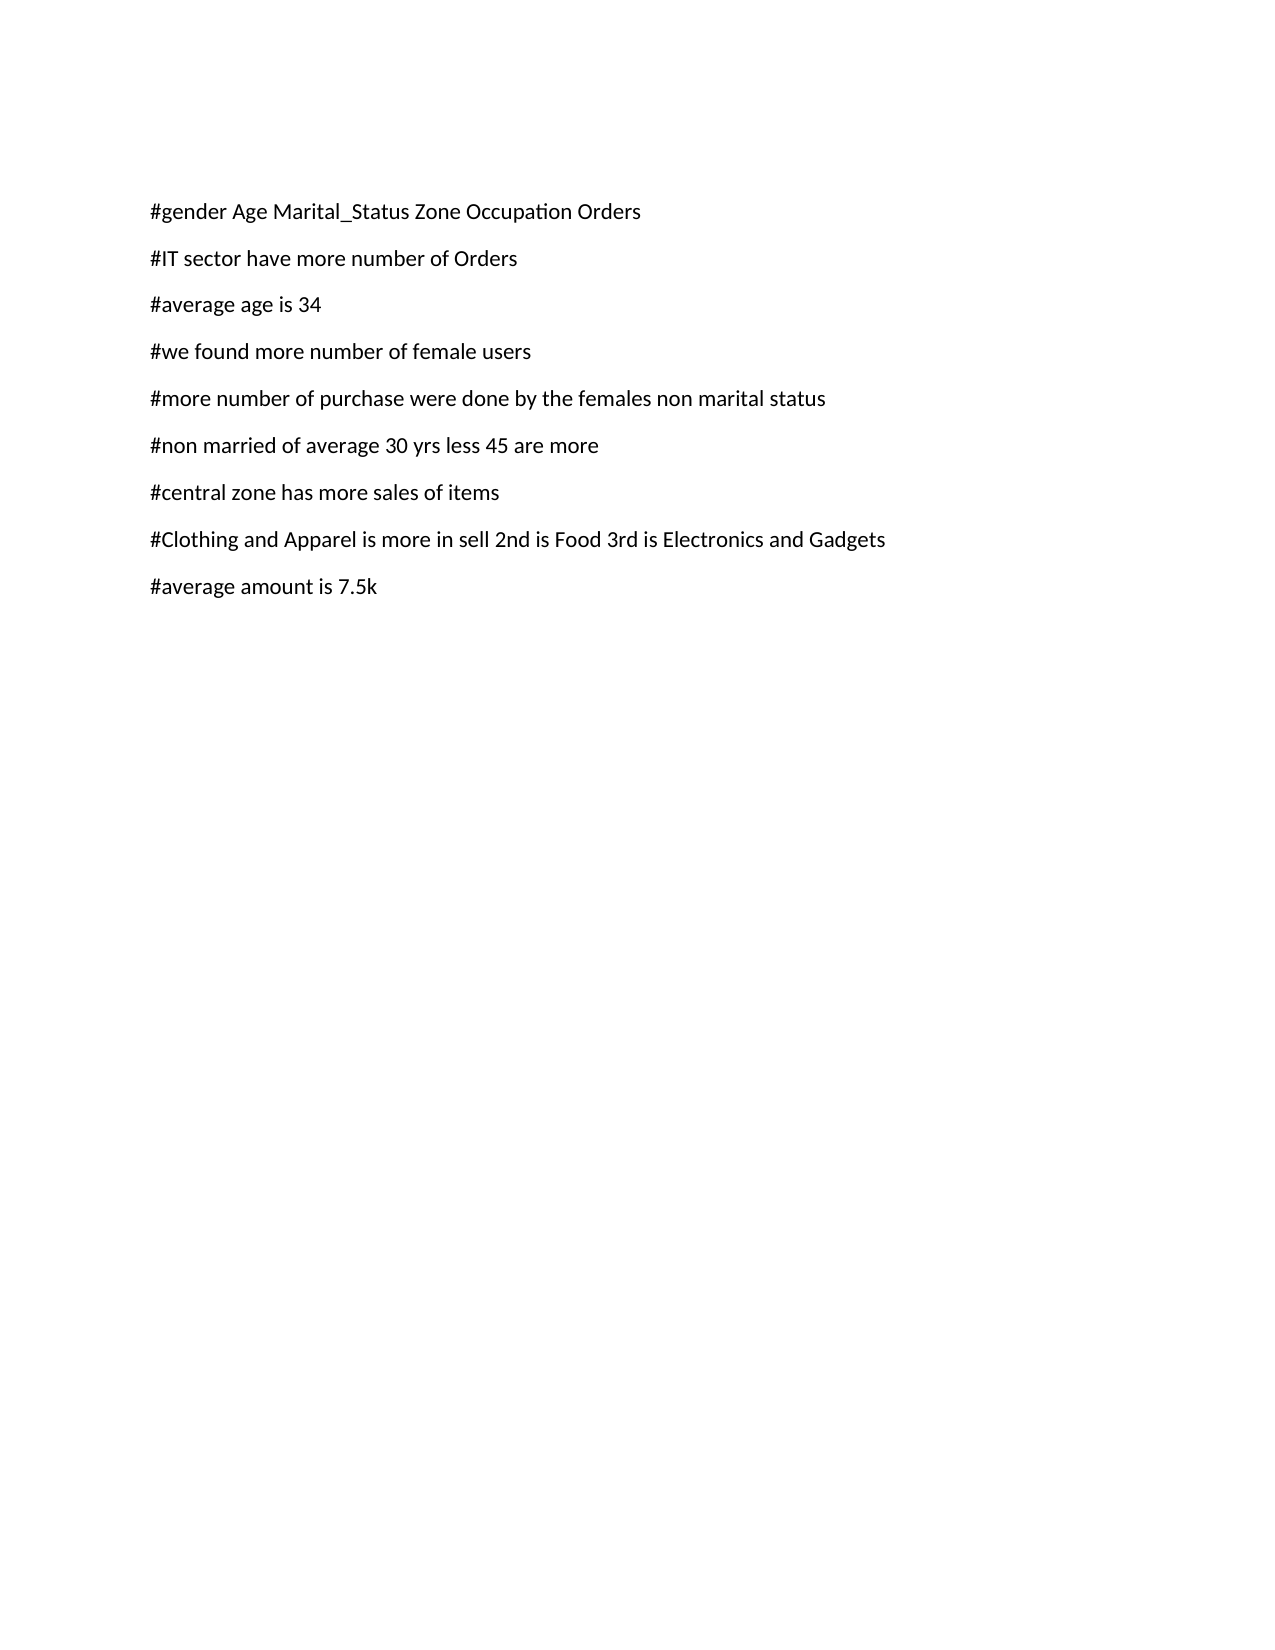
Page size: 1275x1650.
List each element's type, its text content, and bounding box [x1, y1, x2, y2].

text #central zone has more sales of items [150, 478, 1125, 506]
text #more number of purchase were done by the females non marital status [150, 384, 1125, 412]
text #IT sector have more number of Orders [150, 244, 1125, 272]
text #average amount is 7.5k [150, 572, 1125, 600]
text #we found more number of female users [150, 337, 1125, 366]
text #Clothing and Apparel is more in sell 2nd is Food 3rd is Electronics and Gadgets [150, 525, 1125, 553]
text #average age is 34 [150, 291, 1125, 319]
text #non married of average 30 yrs less 45 are more [150, 431, 1125, 459]
text #gender Age Marital_Status Zone Occupation Orders [150, 197, 1125, 225]
